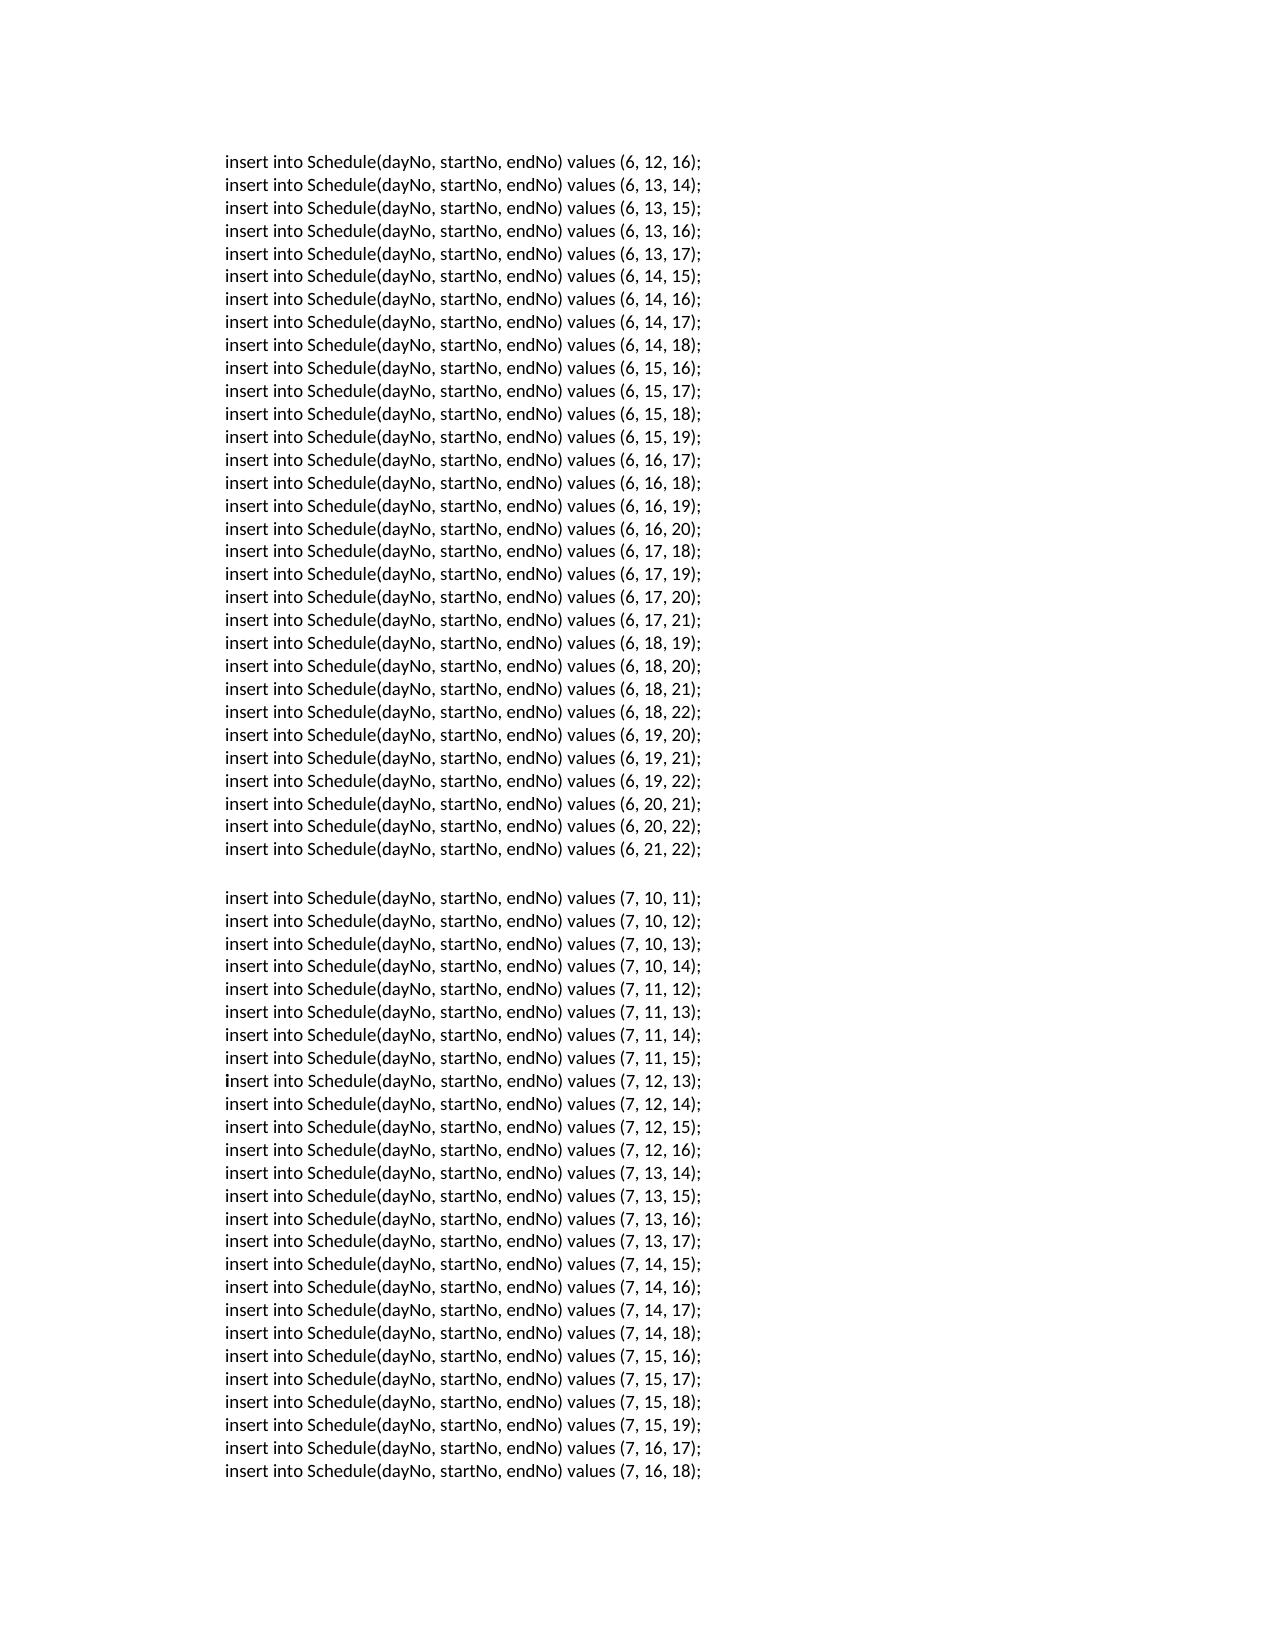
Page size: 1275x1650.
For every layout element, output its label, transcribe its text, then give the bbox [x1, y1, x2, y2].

text insert into Schedule(dayNo, startNo, endNo) values (7, 13, 15); [225, 1184, 1125, 1207]
text insert into Schedule(dayNo, startNo, endNo) values (7, 14, 15); [225, 1252, 1125, 1275]
text insert into Schedule(dayNo, startNo, endNo) values (6, 15, 18); [225, 402, 1125, 425]
text insert into Schedule(dayNo, startNo, endNo) values (6, 15, 19); [225, 425, 1125, 448]
text insert into Schedule(dayNo, startNo, endNo) values (7, 11, 14); [225, 1023, 1125, 1046]
text insert into Schedule(dayNo, startNo, endNo) values (6, 16, 17); [225, 448, 1125, 471]
text insert into Schedule(dayNo, startNo, endNo) values (7, 10, 11); [225, 886, 1125, 909]
text insert into Schedule(dayNo, startNo, endNo) values (7, 14, 17); [225, 1298, 1125, 1321]
text insert into Schedule(dayNo, startNo, endNo) values (6, 18, 21); [225, 677, 1125, 700]
text insert into Schedule(dayNo, startNo, endNo) values (7, 13, 16); [225, 1207, 1125, 1229]
text insert into Schedule(dayNo, startNo, endNo) values (7, 11, 12); [225, 977, 1125, 1000]
text insert into Schedule(dayNo, startNo, endNo) values (7, 15, 16); [225, 1344, 1125, 1367]
text insert into Schedule(dayNo, startNo, endNo) values (6, 17, 21); [225, 608, 1125, 631]
text insert into Schedule(dayNo, startNo, endNo) values (7, 10, 13); [225, 932, 1125, 954]
text insert into Schedule(dayNo, startNo, endNo) values (6, 17, 19); [225, 562, 1125, 585]
text insert into Schedule(dayNo, startNo, endNo) values (7, 13, 17); [225, 1229, 1125, 1252]
text insert into Schedule(dayNo, startNo, endNo) values (6, 18, 19); [225, 631, 1125, 654]
text insert into Schedule(dayNo, startNo, endNo) values (6, 13, 16); [225, 219, 1125, 242]
text insert into Schedule(dayNo, startNo, endNo) values (6, 17, 20); [225, 585, 1125, 608]
text insert into Schedule(dayNo, startNo, endNo) values (6, 16, 18); [225, 471, 1125, 494]
text insert into Schedule(dayNo, startNo, endNo) values (6, 13, 15); [225, 196, 1125, 219]
text insert into Schedule(dayNo, startNo, endNo) values (7, 16, 17); [225, 1436, 1125, 1459]
text insert into Schedule(dayNo, startNo, endNo) values (7, 14, 16); [225, 1275, 1125, 1298]
text insert into Schedule(dayNo, startNo, endNo) values (7, 11, 15); [225, 1046, 1125, 1069]
text insert into Schedule(dayNo, startNo, endNo) values (6, 16, 20); [225, 517, 1125, 539]
text insert into Schedule(dayNo, startNo, endNo) values (6, 21, 22); [225, 837, 1125, 860]
text insert into Schedule(dayNo, startNo, endNo) values (6, 19, 22); [225, 769, 1125, 792]
text insert into Schedule(dayNo, startNo, endNo) values (6, 19, 21); [225, 746, 1125, 769]
text insert into Schedule(dayNo, startNo, endNo) values (6, 14, 15); [225, 264, 1125, 287]
text insert into Schedule(dayNo, startNo, endNo) values (6, 20, 21); [225, 792, 1125, 814]
text insert into Schedule(dayNo, startNo, endNo) values (6, 18, 20); [225, 654, 1125, 677]
text insert into Schedule(dayNo, startNo, endNo) values (6, 14, 17); [225, 310, 1125, 333]
text insert into Schedule(dayNo, startNo, endNo) values (7, 12, 16); [225, 1138, 1125, 1161]
text insert into Schedule(dayNo, startNo, endNo) values (7, 13, 14); [225, 1161, 1125, 1184]
text insert into Schedule(dayNo, startNo, endNo) values (7, 14, 18); [225, 1321, 1125, 1344]
text insert into Schedule(dayNo, startNo, endNo) values (6, 13, 14); [225, 173, 1125, 196]
text insert into Schedule(dayNo, startNo, endNo) values (7, 16, 18); [225, 1459, 1125, 1482]
text insert into Schedule(dayNo, startNo, endNo) values (6, 15, 16); [225, 356, 1125, 379]
text insert into Schedule(dayNo, startNo, endNo) values (6, 16, 19); [225, 494, 1125, 517]
text insert into Schedule(dayNo, startNo, endNo) values (6, 13, 17); [225, 242, 1125, 264]
text insert into Schedule(dayNo, startNo, endNo) values (7, 15, 19); [225, 1413, 1125, 1436]
text insert into Schedule(dayNo, startNo, endNo) values (7, 10, 14); [225, 954, 1125, 977]
text insert into Schedule(dayNo, startNo, endNo) values (7, 15, 18); [225, 1390, 1125, 1413]
text insert into Schedule(dayNo, startNo, endNo) values (6, 12, 16); [225, 150, 1125, 173]
text insert into Schedule(dayNo, startNo, endNo) values (6, 19, 20); [225, 723, 1125, 746]
text insert into Schedule(dayNo, startNo, endNo) values (7, 12, 14); [225, 1092, 1125, 1115]
text insert into Schedule(dayNo, startNo, endNo) values (6, 14, 18); [225, 333, 1125, 356]
text insert into Schedule(dayNo, startNo, endNo) values (6, 17, 18); [225, 539, 1125, 562]
text insert into Schedule(dayNo, startNo, endNo) values (6, 15, 17); [225, 379, 1125, 402]
text insert into Schedule(dayNo, startNo, endNo) values (7, 15, 17); [225, 1367, 1125, 1390]
text insert into Schedule(dayNo, startNo, endNo) values (7, 12, 15); [225, 1115, 1125, 1138]
text insert into Schedule(dayNo, startNo, endNo) values (6, 20, 22); [225, 814, 1125, 837]
text insert into Schedule(dayNo, startNo, endNo) values (6, 18, 22); [225, 700, 1125, 723]
text insert into Schedule(dayNo, startNo, endNo) values (7, 12, 13); [225, 1069, 1125, 1092]
text insert into Schedule(dayNo, startNo, endNo) values (7, 11, 13); [225, 1000, 1125, 1023]
text insert into Schedule(dayNo, startNo, endNo) values (7, 10, 12); [225, 909, 1125, 932]
text insert into Schedule(dayNo, startNo, endNo) values (6, 14, 16); [225, 287, 1125, 310]
